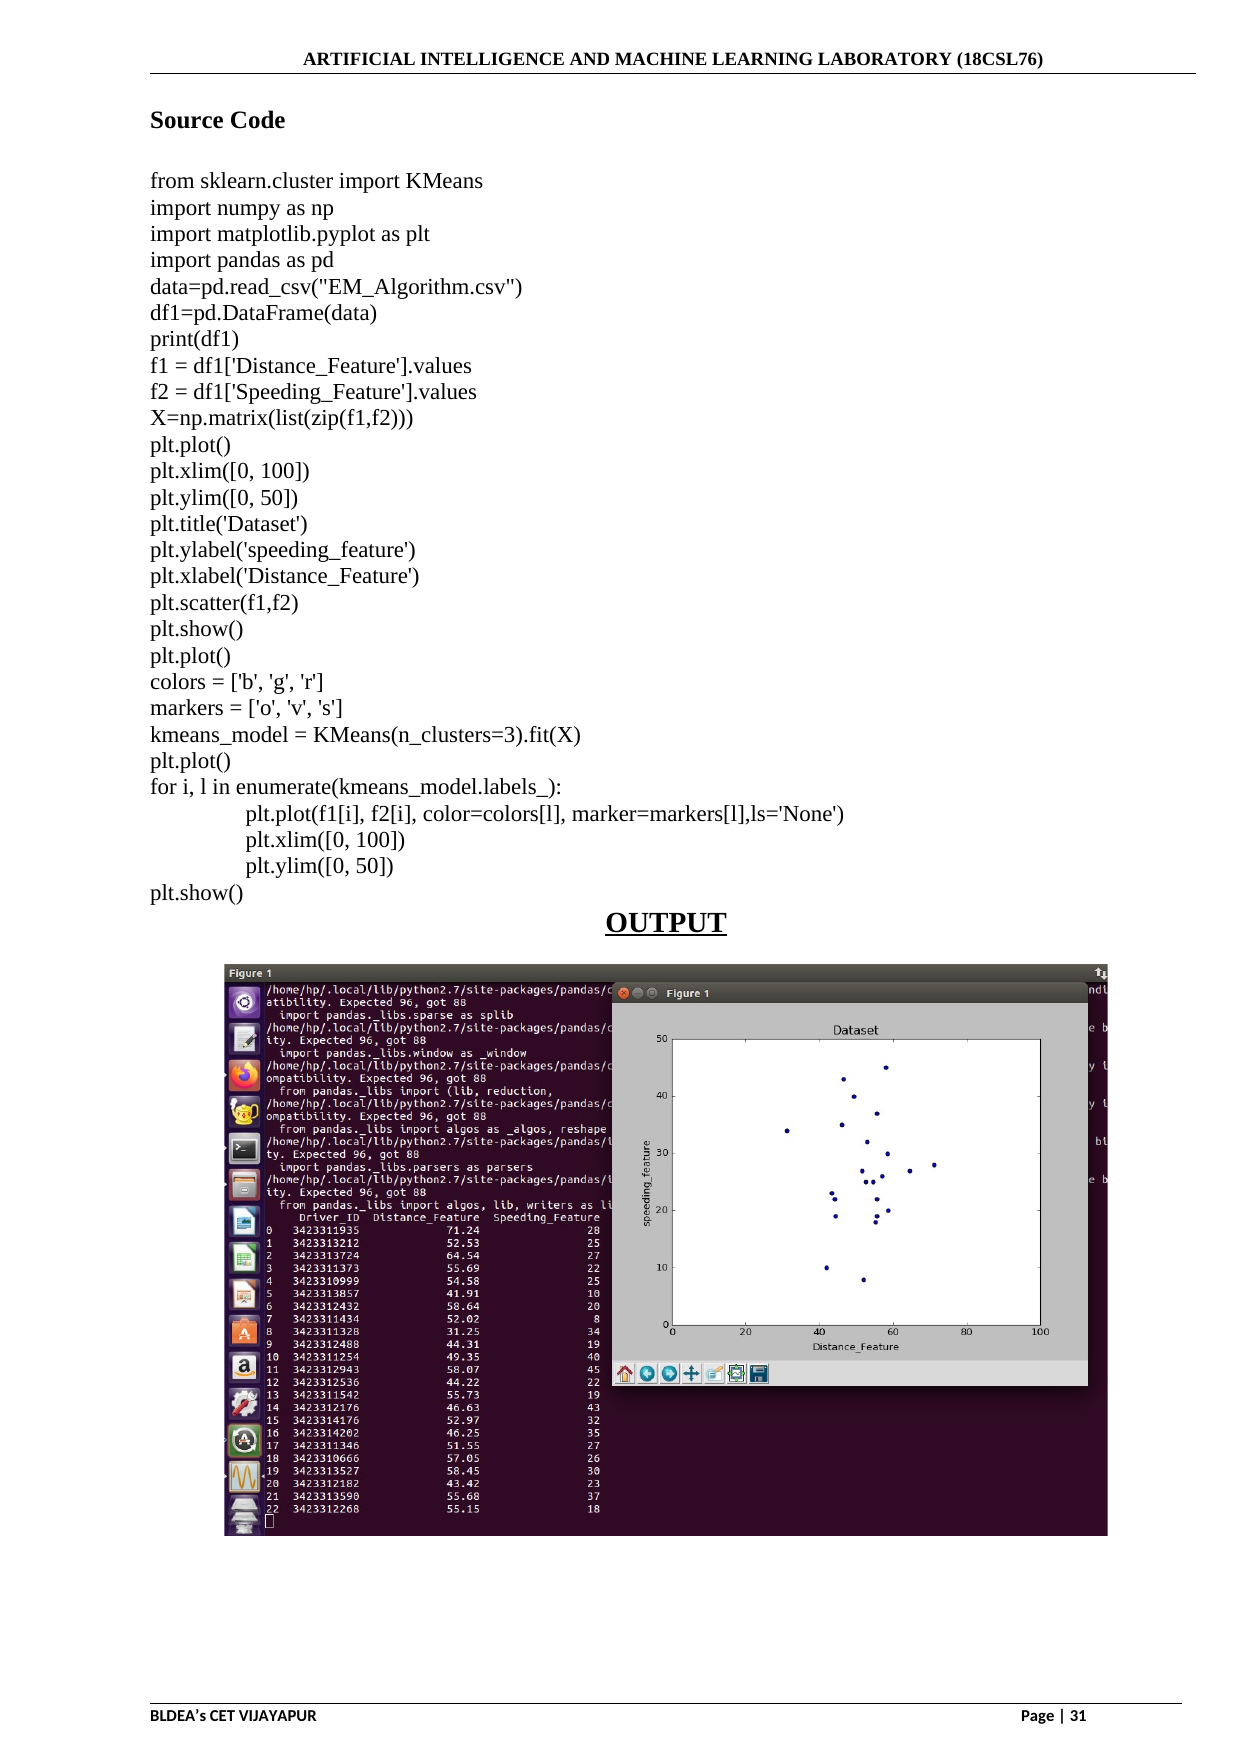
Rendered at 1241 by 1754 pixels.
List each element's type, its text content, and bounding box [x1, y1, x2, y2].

text plt.show() [150, 879, 1182, 905]
text OUTPUT [150, 905, 1182, 939]
text plt.xlim([0, 100]) [150, 826, 1182, 852]
text df1=pd.DataFrame(data) [150, 299, 1182, 325]
text f1 = df1['Distance_Feature'].values [150, 352, 1182, 378]
text from sklearn.cluster import KMeans [150, 167, 1182, 194]
text kmeans_model = KMeans(n_clusters=3).fit(X) [150, 721, 1182, 747]
text plt.title('Dataset') [150, 510, 1182, 536]
text plt.show() [150, 615, 1182, 642]
picture [224, 964, 1108, 1536]
text Source Code [150, 105, 1158, 134]
text plt.ylim([0, 50]) [150, 852, 1182, 879]
text import pandas as pd [150, 246, 1182, 273]
text plt.plot(f1[i], f2[i], color=colors[l], marker=markers[l],ls='None') [150, 800, 1182, 826]
text plt.plot() [150, 642, 1182, 668]
text plt.plot() [150, 431, 1182, 457]
text print(df1) [150, 325, 1182, 352]
text colors = ['b', 'g', 'r'] [150, 668, 1182, 694]
text for i, l in enumerate(kmeans_model.labels_): [150, 773, 1182, 800]
text data=pd.read_csv("EM_Algorithm.csv") [150, 273, 1182, 299]
text plt.ylabel('speeding_feature') [150, 536, 1182, 563]
text import matplotlib.pyplot as plt [150, 220, 1182, 246]
text f2 = df1['Speeding_Feature'].values [150, 378, 1182, 404]
text import numpy as np [150, 194, 1182, 220]
text markers = ['o', 'v', 's'] [150, 694, 1182, 721]
text X=np.matrix(list(zip(f1,f2))) [150, 404, 1182, 431]
text plt.plot() [150, 747, 1182, 773]
text plt.scatter(f1,f2) [150, 589, 1182, 615]
text plt.ylim([0, 50]) [150, 483, 1182, 510]
text plt.xlim([0, 100]) [150, 457, 1182, 483]
text plt.xlabel('Distance_Feature') [150, 563, 1182, 589]
